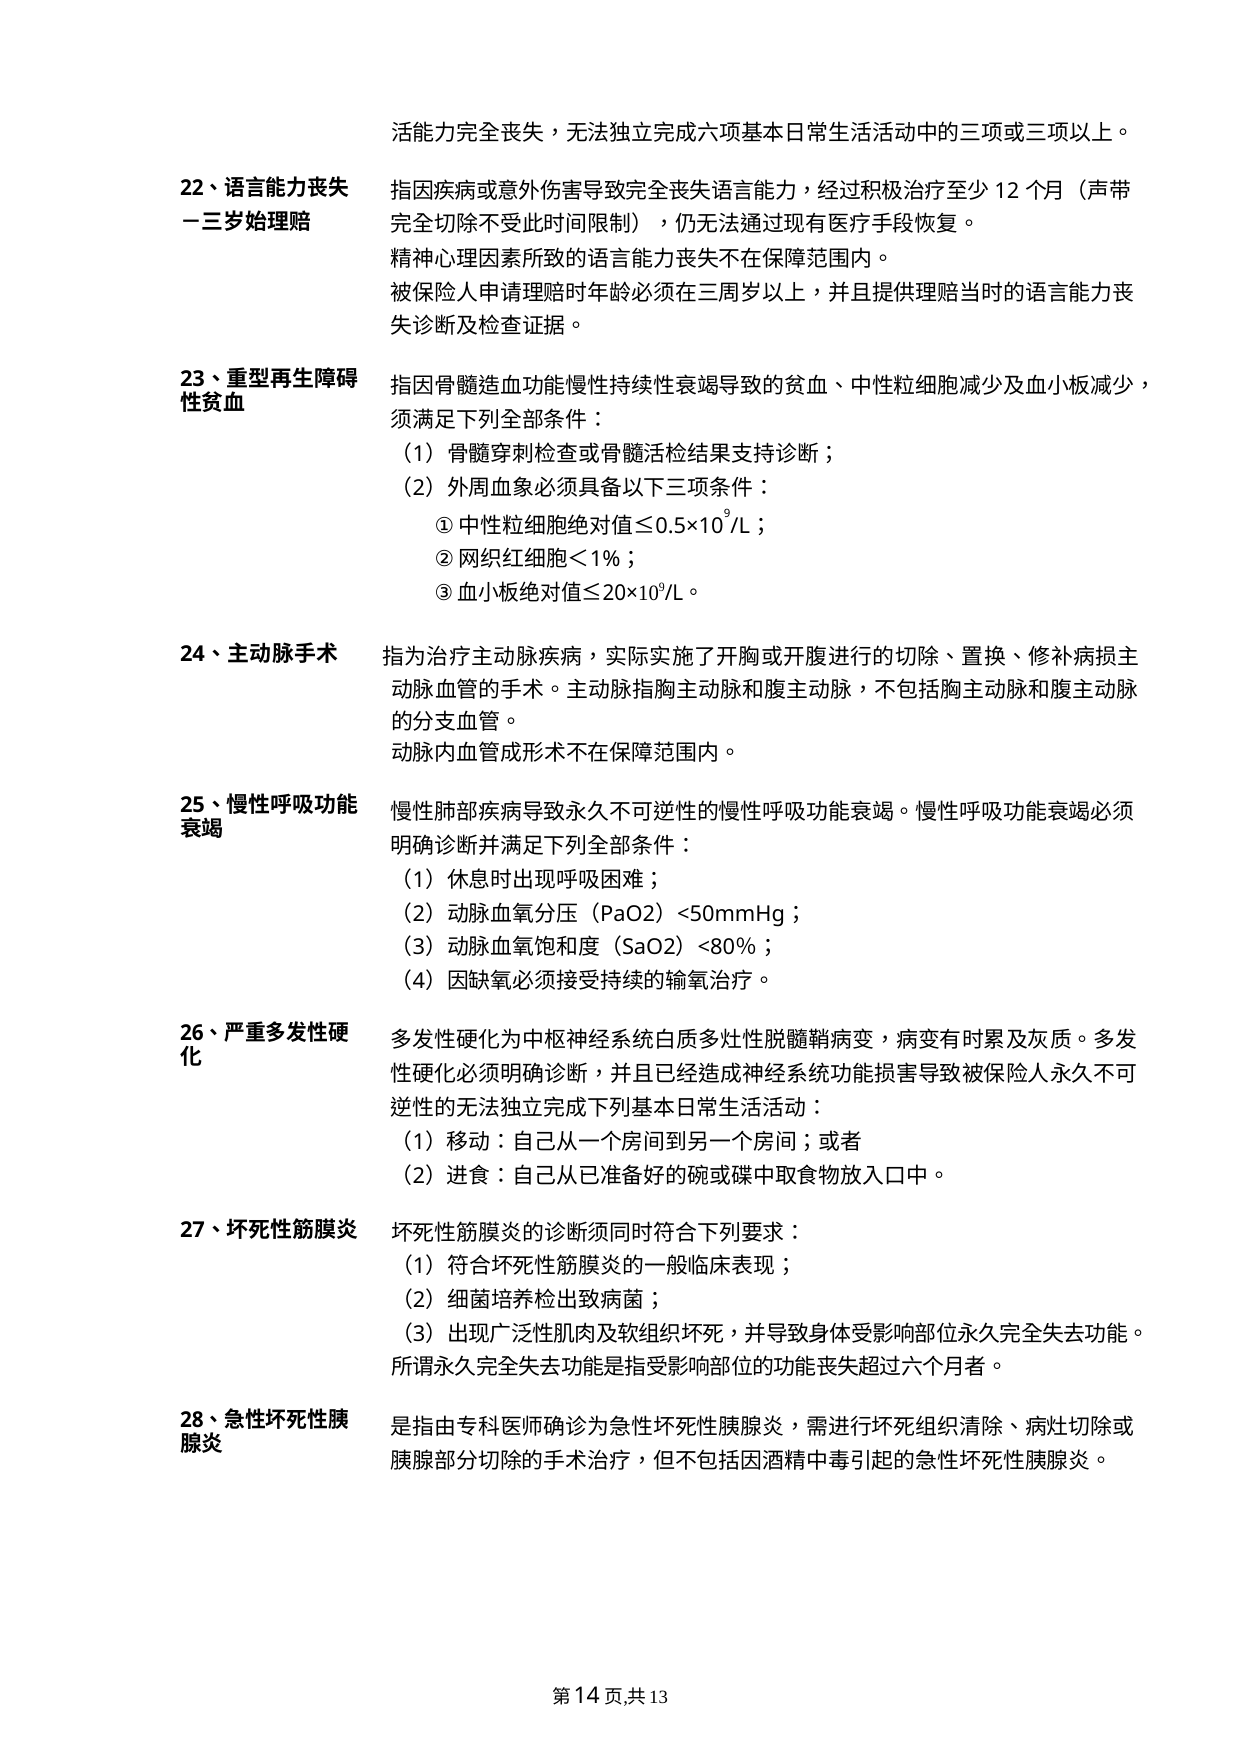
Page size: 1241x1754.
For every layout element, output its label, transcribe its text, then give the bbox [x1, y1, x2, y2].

text （1）休息时出现呼吸困难； [391, 864, 1163, 894]
text （2）动脉血氧分压（PaO2）<50mmHg； [391, 898, 1163, 927]
text （1）符合坏死性筋膜炎的一般临床表现； [391, 1250, 1163, 1280]
text 24、主动脉手术 指为治疗主动脉疾病，实际实施了开胸或开腹进行的切除、置换、修补病损主动脉血管的手术。主动脉指胸主动脉和腹主动脉，不包括胸主动脉和腹主动脉的分支血管。 [180, 639, 1140, 736]
subtitle 25、慢性呼吸功能衰竭 [180, 792, 369, 842]
text 多发性硬化为中枢神经系统白质多灶性脱髓鞘病变，病变有时累及灰质。多发性硬化必须明确诊断，并且已经造成神经系统功能损害导致被保险人永久不可逆性的无法独立完成下列基本日常生活活动： [390, 1024, 1140, 1121]
text ①中性粒细胞绝对值≤0.5×109/L； [434, 505, 1163, 539]
text ③血小板绝对值≤20×109/L。 [434, 577, 1163, 607]
subtitle 28、急性坏死性胰腺炎 [180, 1407, 358, 1458]
text ②网织红细胞＜1%； [434, 543, 1163, 573]
subtitle 26、严重多发性硬化 [180, 1020, 358, 1071]
text （2）细菌培养检出致病菌； [391, 1284, 1163, 1314]
text （4）因缺氧必须接受持续的输氧治疗。 [391, 965, 1163, 995]
text （3）动脉血氧饱和度（SaO2）<80％； [391, 931, 1163, 961]
text 指因疾病或意外伤害导致完全丧失语言能力，经过积极治疗至少 12 个月（声带完全切除不受此时间限制），仍无法通过现有医疗手段恢复。 [391, 175, 1140, 238]
text 指因骨髓造血功能慢性持续性衰竭导致的贫血、中性粒细胞减少及血小板减少， 须满足下列全部条件： [391, 370, 1158, 433]
text 是指由专科医师确诊为急性坏死性胰腺炎，需进行坏死组织清除、病灶切除或胰腺部分切除的手术治疗，但不包括因酒精中毒引起的急性坏死性胰腺炎。 [390, 1411, 1135, 1475]
text 动脉内血管成形术不在保障范围内。 [391, 737, 1163, 766]
text 慢性肺部疾病导致永久不可逆性的慢性呼吸功能衰竭。慢性呼吸功能衰竭必须明确诊断并满足下列全部条件： [391, 796, 1140, 859]
text －三岁始理赔 [180, 201, 369, 237]
text （2）外周血象必须具备以下三项条件： [391, 472, 1163, 501]
text 活能力完全丧失，无法独立完成六项基本日常生活活动中的三项或三项以上。 [391, 117, 1163, 146]
text 27、坏死性筋膜炎 坏死性筋膜炎的诊断须同时符合下列要求： [180, 1214, 1163, 1247]
text 被保险人申请理赔时年龄必须在三周岁以上，并且提供理赔当时的语言能力丧失诊断及检查证据。 [391, 276, 1135, 340]
text （3）出现广泛性肌肉及软组织坏死，并导致身体受影响部位永久完全失去功能。所谓永久完全失去功能是指受影响部位的功能丧失超过六个月者。 [391, 1318, 1151, 1381]
subtitle 23、重型再生障碍性贫血 [180, 366, 369, 417]
text （1）骨髓穿刺检查或骨髓活检结果支持诊断； [391, 438, 1163, 468]
text （1）移动：自己从一个房间到另一个房间；或者 [390, 1126, 1163, 1156]
text 精神心理因素所致的语言能力丧失不在保障范围内。 [391, 243, 1163, 273]
subtitle 22、语言能力丧失 [180, 171, 369, 201]
text （2）进食：自己从已准备好的碗或碟中取食物放入口中。 [390, 1159, 1163, 1189]
